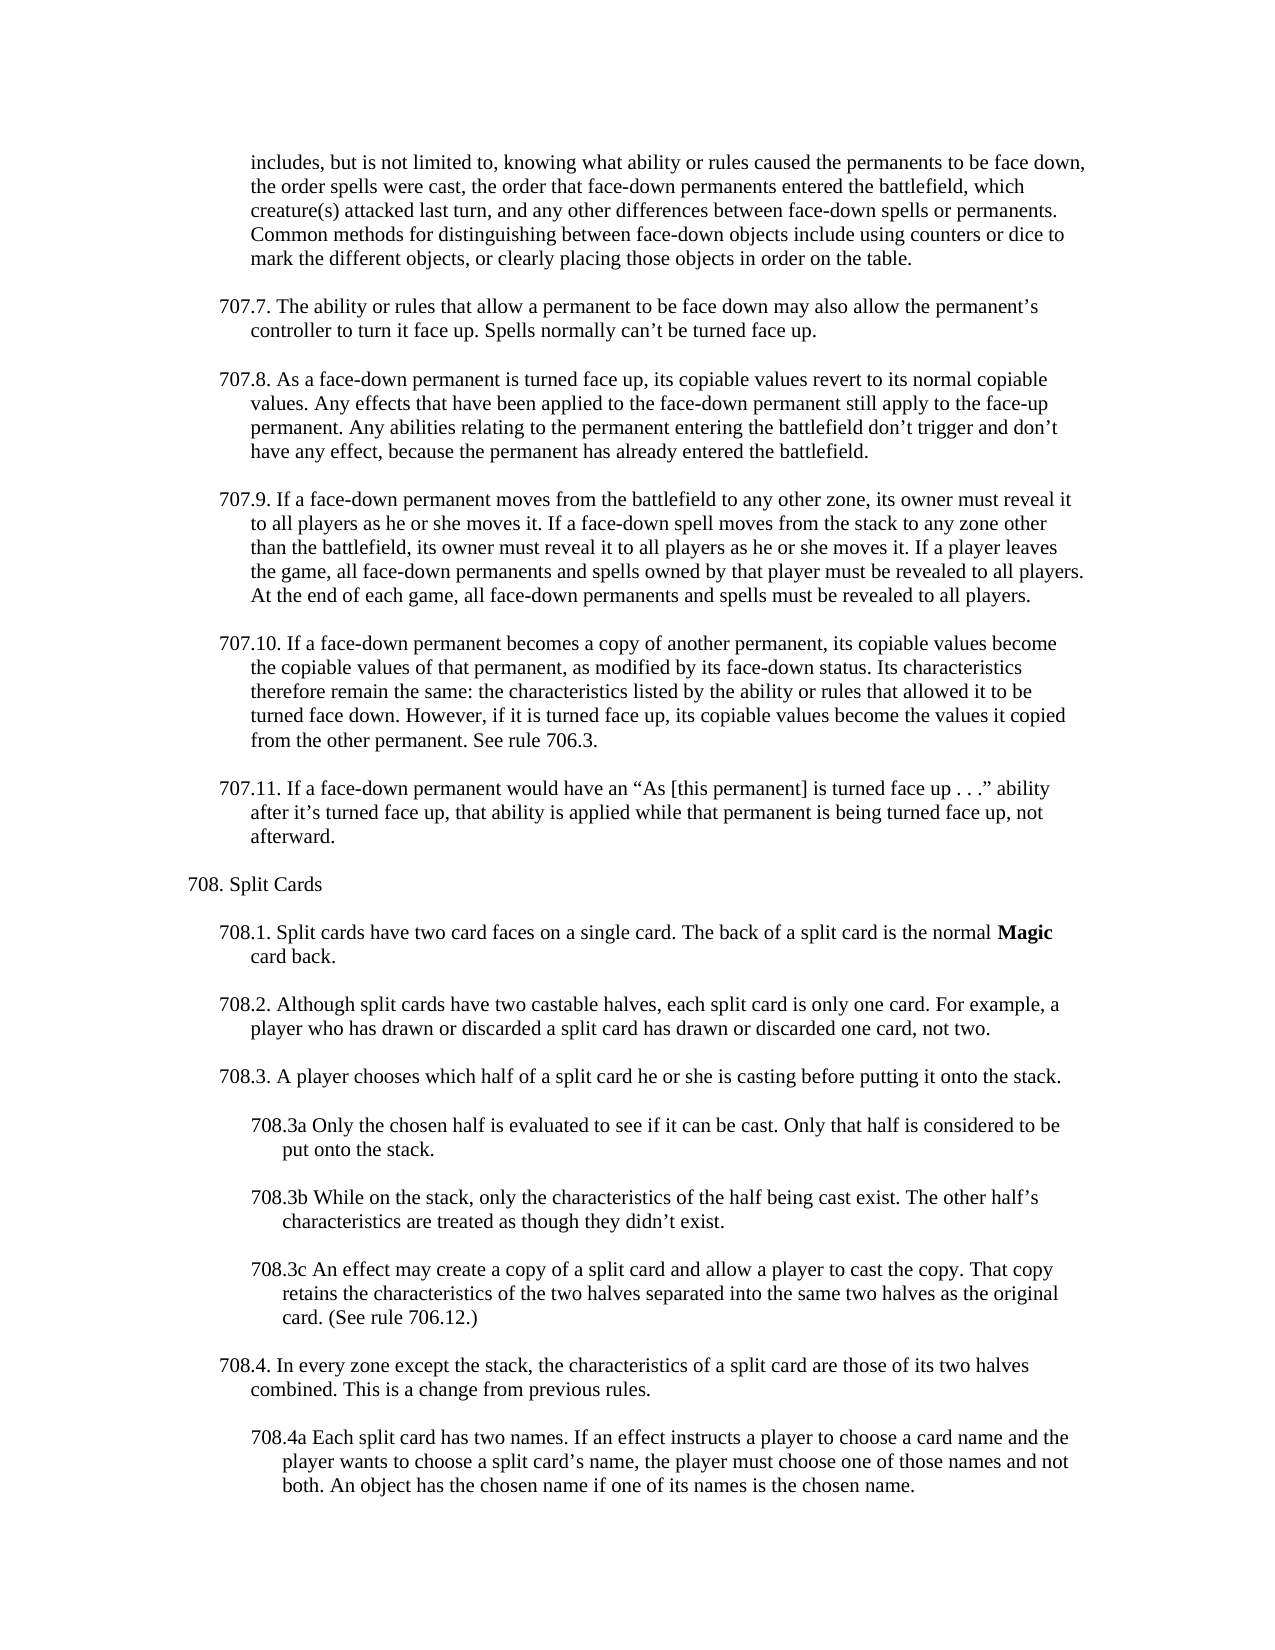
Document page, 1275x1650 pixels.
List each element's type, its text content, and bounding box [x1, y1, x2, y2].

text 708.1. Split cards have two card faces on a single card. The back of a split card is the normal Magic card back. [219, 920, 1087, 968]
text 708.4. In every zone except the stack, the characteristics of a split card are those of its two halves combined. This is a change from previous rules. [219, 1353, 1087, 1401]
text 708.3b While on the stack, only the characteristics of the half being cast exist. The other half’s characteristics are treated as though they didn’t exist. [251, 1185, 1087, 1233]
text 707.7. The ability or rules that allow a permanent to be face down may also allow the permanent’s controller to turn it face up. Spells normally can’t be turned face up. [219, 294, 1087, 342]
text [219, 150, 1087, 270]
text 707.11. If a face-down permanent would have an “As [this permanent] is turned face up . . .” ability after it’s turned face up, that ability is applied while that permanent is being turned face up, not afterward. [219, 776, 1087, 848]
text 707.9. If a face-down permanent moves from the battlefield to any other zone, its owner must reveal it to all players as he or she moves it. If a face-down spell moves from the stack to any zone other than the battlefield, its owner must reveal it to all players as he or she moves it. If a player leaves the game, all face-down permanents and spells owned by that player must be revealed to all players. At the end of each game, all face-down permanents and spells must be revealed to all players. [219, 487, 1087, 607]
text 707.8. As a face-down permanent is turned face up, its copiable values revert to its normal copiable values. Any effects that have been applied to the face-down permanent still apply to the face-up permanent. Any abilities relating to the permanent entering the battlefield don’t trigger and don’t have any effect, because the permanent has already entered the battlefield. [219, 367, 1087, 463]
text 708.4a Each split card has two names. If an effect instructs a player to choose a card name and the player wants to choose a split card’s name, the player must choose one of those names and not both. An object has the chosen name if one of its names is the chosen name. [251, 1425, 1087, 1497]
text 707.10. If a face-down permanent becomes a copy of another permanent, its copiable values become the copiable values of that permanent, as modified by its face-down status. Its characteristics therefore remain the same: the characteristics listed by the ability or rules that allowed it to be turned face down. However, if it is turned face up, its copiable values become the values it copied from the other permanent. See rule 706.3. [219, 631, 1087, 752]
text 708. Split Cards [187, 872, 1087, 896]
text 708.3c An effect may create a copy of a split card and allow a player to cast the copy. That copy retains the characteristics of the two halves separated into the same two halves as the original card. (See rule 706.12.) [251, 1257, 1087, 1329]
text 708.3. A player chooses which half of a split card he or she is casting before putting it onto the stack. [219, 1064, 1087, 1088]
text 708.3a Only the chosen half is evaluated to see if it can be cast. Only that half is considered to be put onto the stack. [251, 1112, 1087, 1161]
text 708.2. Although split cards have two castable halves, each split card is only one card. For example, a player who has drawn or discarded a split card has drawn or discarded one card, not two. [219, 992, 1087, 1040]
